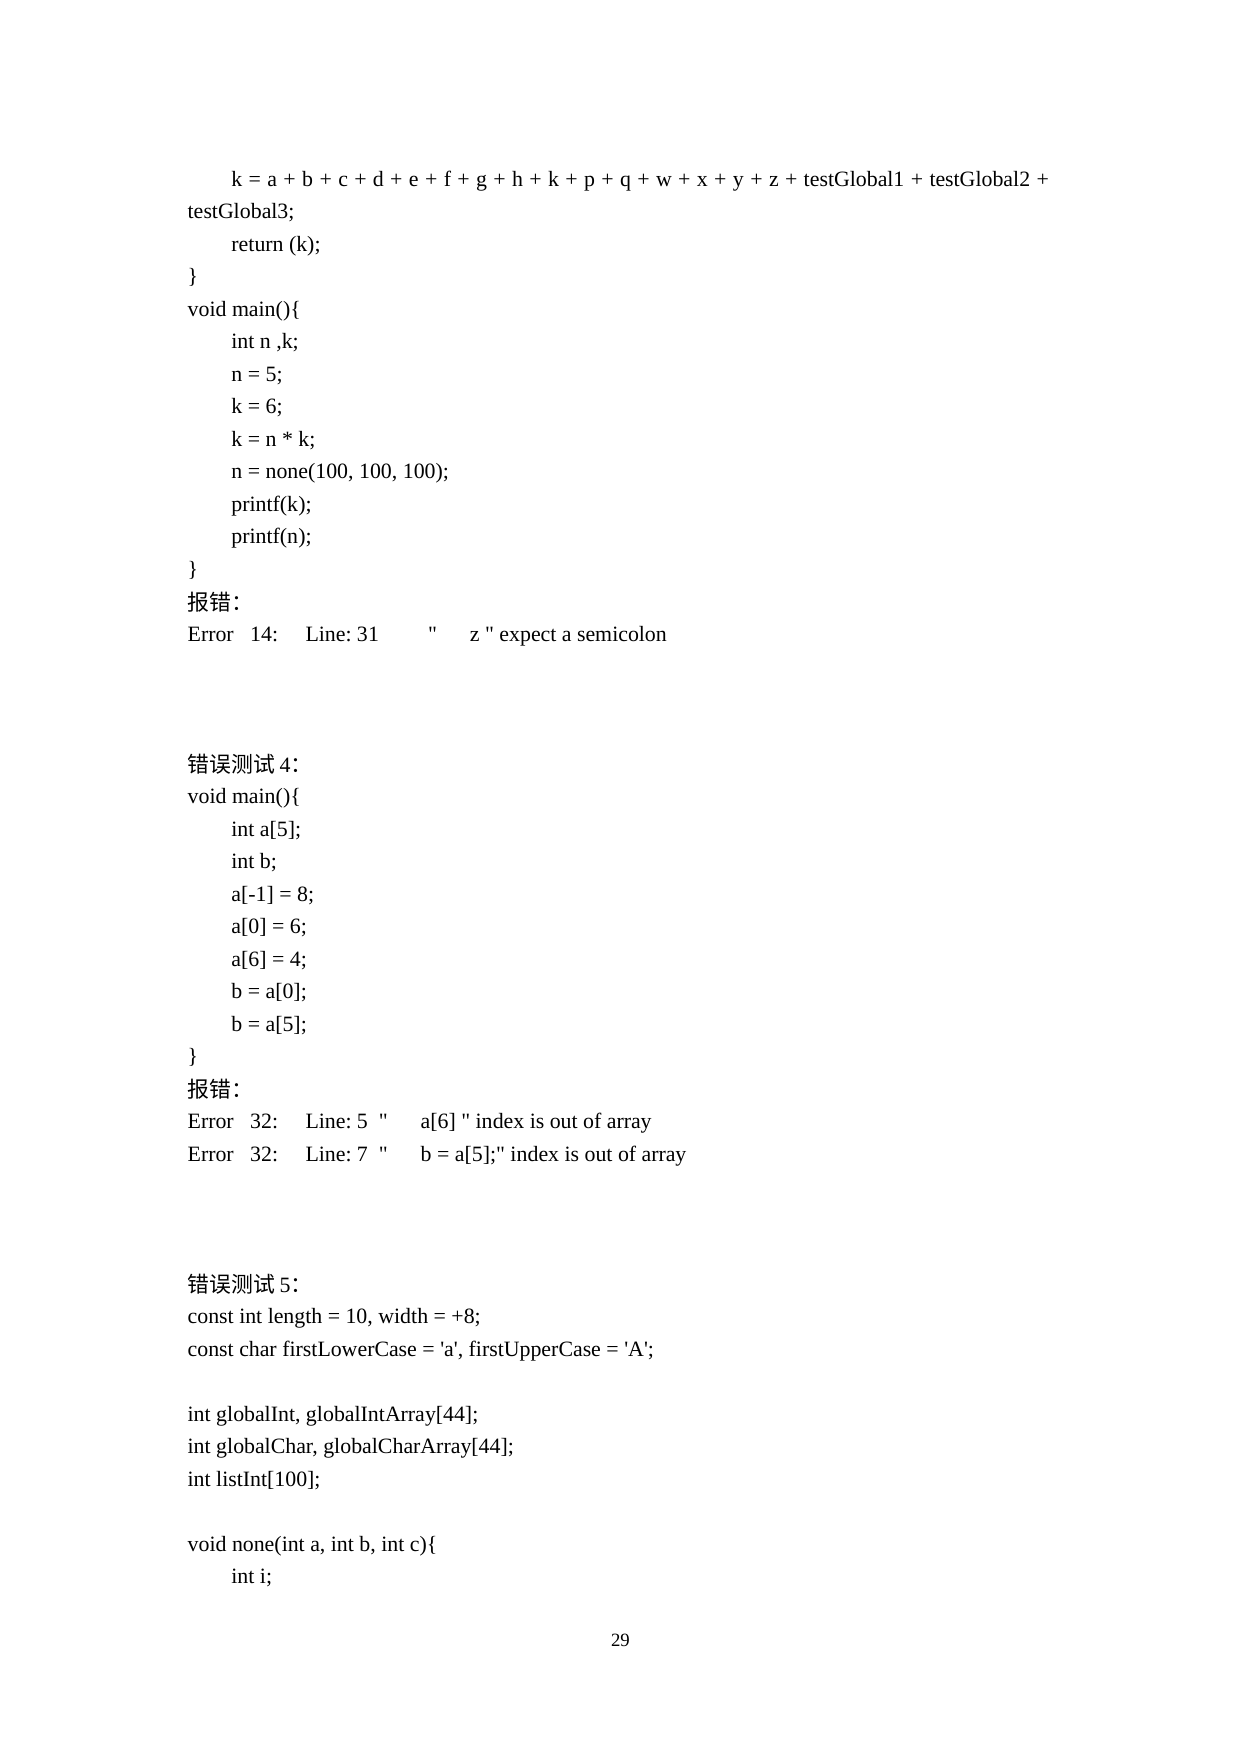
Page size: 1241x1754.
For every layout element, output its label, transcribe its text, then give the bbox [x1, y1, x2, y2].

text printf(n); [187, 519, 1053, 552]
text int globalChar, globalCharArray[44]; [187, 1429, 1053, 1462]
text k = a + b + c + d + e + f + g + h + k + p + q + w + x + y + z + testGlobal1 + testGlobal2 + testGlobal3; [187, 162, 1053, 227]
text int b; [187, 844, 1053, 877]
text int i; [187, 1559, 1053, 1592]
text return (k); [187, 227, 1053, 259]
text 错误测试5： [187, 1267, 1053, 1299]
text } [187, 552, 1053, 584]
text void main(){ [187, 292, 1053, 324]
text b = a[0]; [187, 974, 1053, 1007]
text printf(k); [187, 487, 1053, 519]
text Error 14: Line: 31 " z " expect a semicolon [187, 617, 1053, 649]
text int n ,k; [187, 324, 1053, 357]
text Error 32: Line: 5 " a[6] " index is out of array [187, 1104, 1053, 1137]
text const int length = 10, width = +8; [187, 1299, 1053, 1332]
text void main(){ [187, 779, 1053, 812]
text int globalInt, globalIntArray[44]; [187, 1397, 1053, 1429]
text a[-1] = 8; [187, 877, 1053, 909]
text n = 5; [187, 357, 1053, 389]
text int a[5]; [187, 812, 1053, 844]
text k = 6; [187, 389, 1053, 422]
text int listInt[100]; [187, 1462, 1053, 1494]
text void none(int a, int b, int c){ [187, 1527, 1053, 1559]
text n = none(100, 100, 100); [187, 454, 1053, 487]
text b = a[5]; [187, 1007, 1053, 1039]
text 错误测试4： [187, 747, 1053, 779]
text } [187, 1039, 1053, 1072]
text Error 32: Line: 7 " b = a[5];" index is out of array [187, 1137, 1053, 1169]
text 报错： [187, 1072, 1053, 1104]
text a[6] = 4; [187, 942, 1053, 974]
text 报错： [187, 584, 1053, 617]
text const char firstLowerCase = 'a', firstUpperCase = 'A'; [187, 1332, 1053, 1364]
text k = n * k; [187, 422, 1053, 454]
text } [187, 259, 1053, 292]
text a[0] = 6; [187, 909, 1053, 942]
